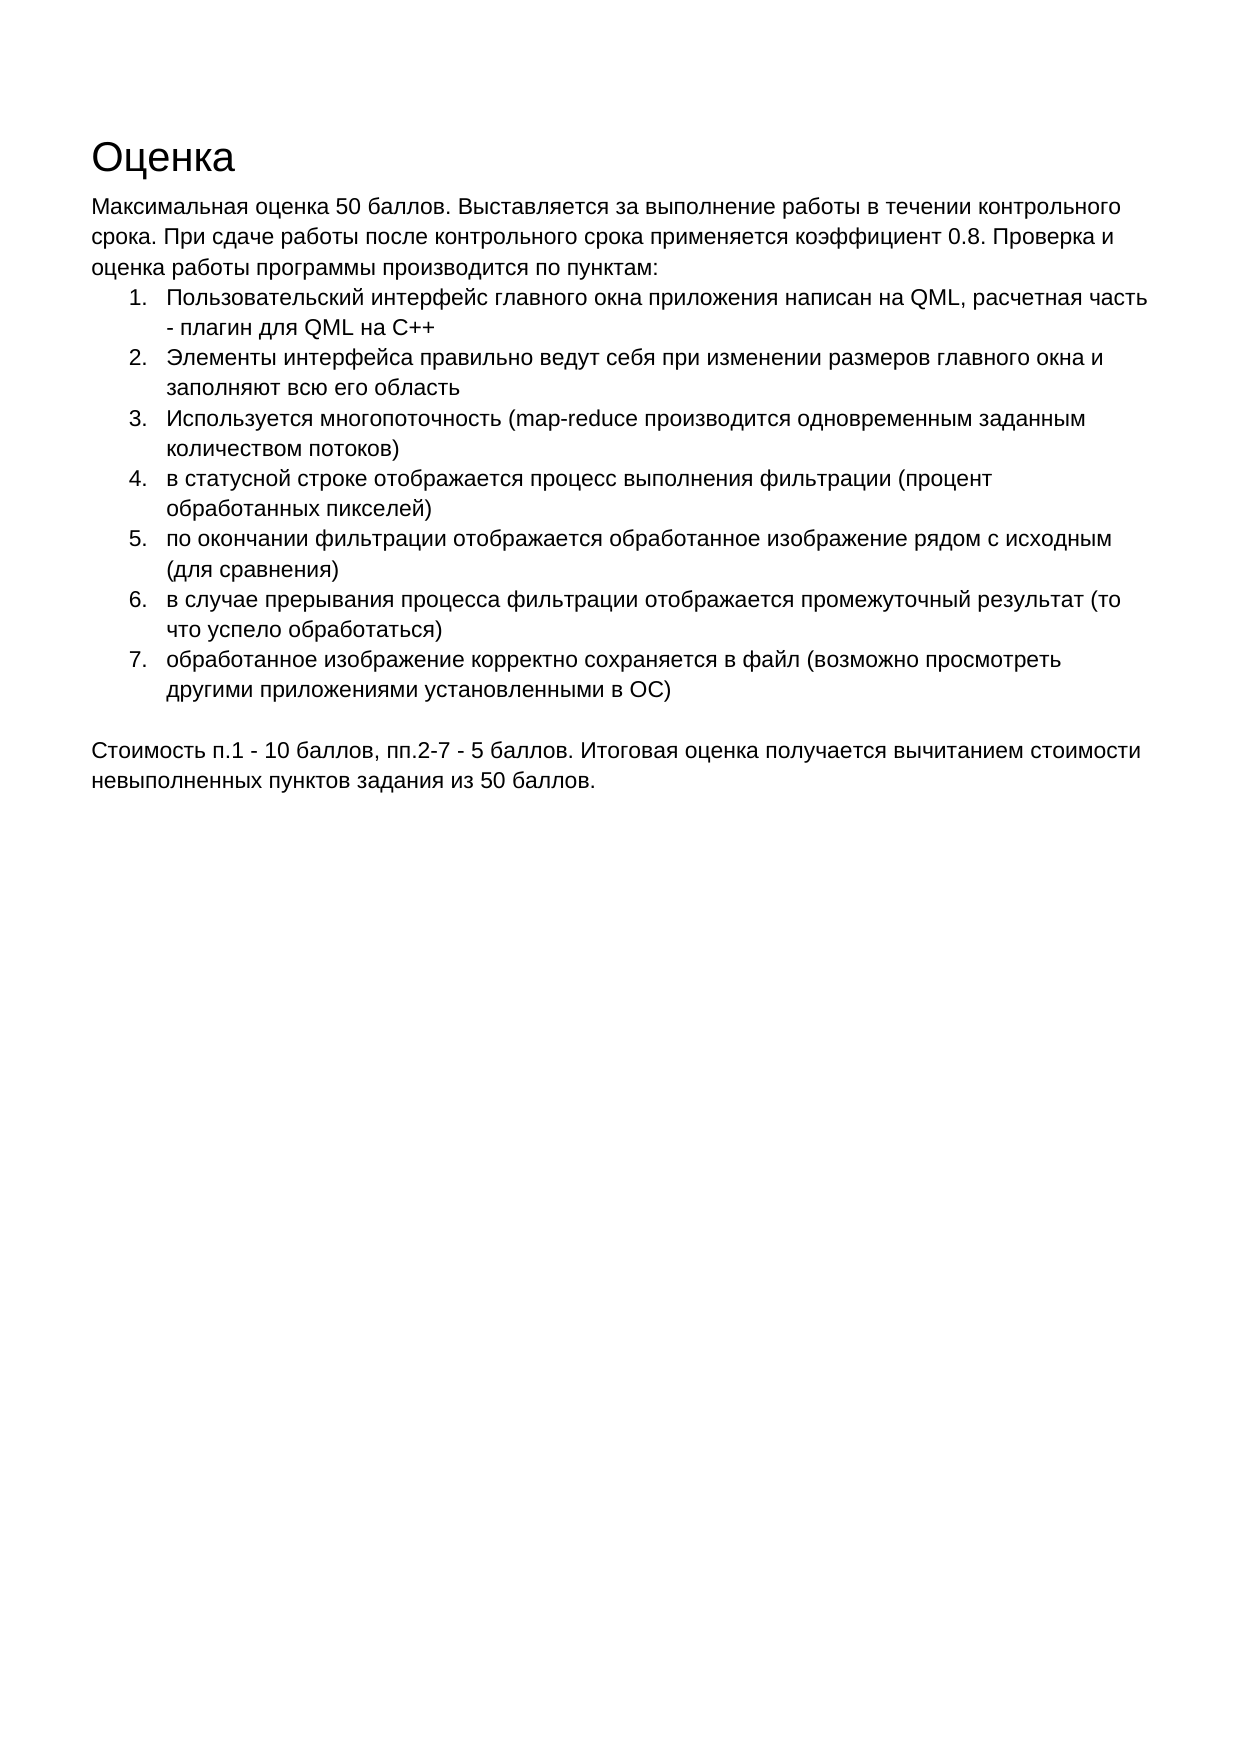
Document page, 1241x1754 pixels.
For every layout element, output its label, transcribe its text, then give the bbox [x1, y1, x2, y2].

list обработанное изображение корректно сохраняется в файл (возможно просмотреть другими приложениями установленными в ОС) [128, 646, 1149, 703]
subtitle Оценка [91, 133, 1149, 181]
list Используется многопоточность (map-reduce производится одновременным заданным количеством потоков) [128, 404, 1149, 461]
text Стоимость п.1 - 10 баллов, пп.2-7 - 5 баллов. Итоговая оценка получается вычитанием стоимости невыполненных пунктов задания из 50 баллов. [91, 737, 1149, 793]
list по окончании фильтрации отображается обработанное изображение рядом с исходным (для сравнения) [128, 525, 1149, 582]
list в статусной строке отображается процесс выполнения фильтрации (процент обработанных пикселей) [128, 465, 1149, 521]
list Элементы интерфейса правильно ведут себя при изменении размеров главного окна и заполняют всю его область [128, 344, 1149, 401]
list Пользовательский интерфейс главного окна приложения написан на QML, расчетная часть - плагин для QML на С++ [128, 284, 1149, 340]
list в случае прерывания процесса фильтрации отображается промежуточный результат (то что успело обработаться) [128, 586, 1149, 642]
text Максимальная оценка 50 баллов. Выставляется за выполнение работы в течении контрольного срока. При сдаче работы после контрольного срока применяется коэффициент 0.8. Проверка и оценка работы программы производится по пунктам: [91, 193, 1149, 280]
